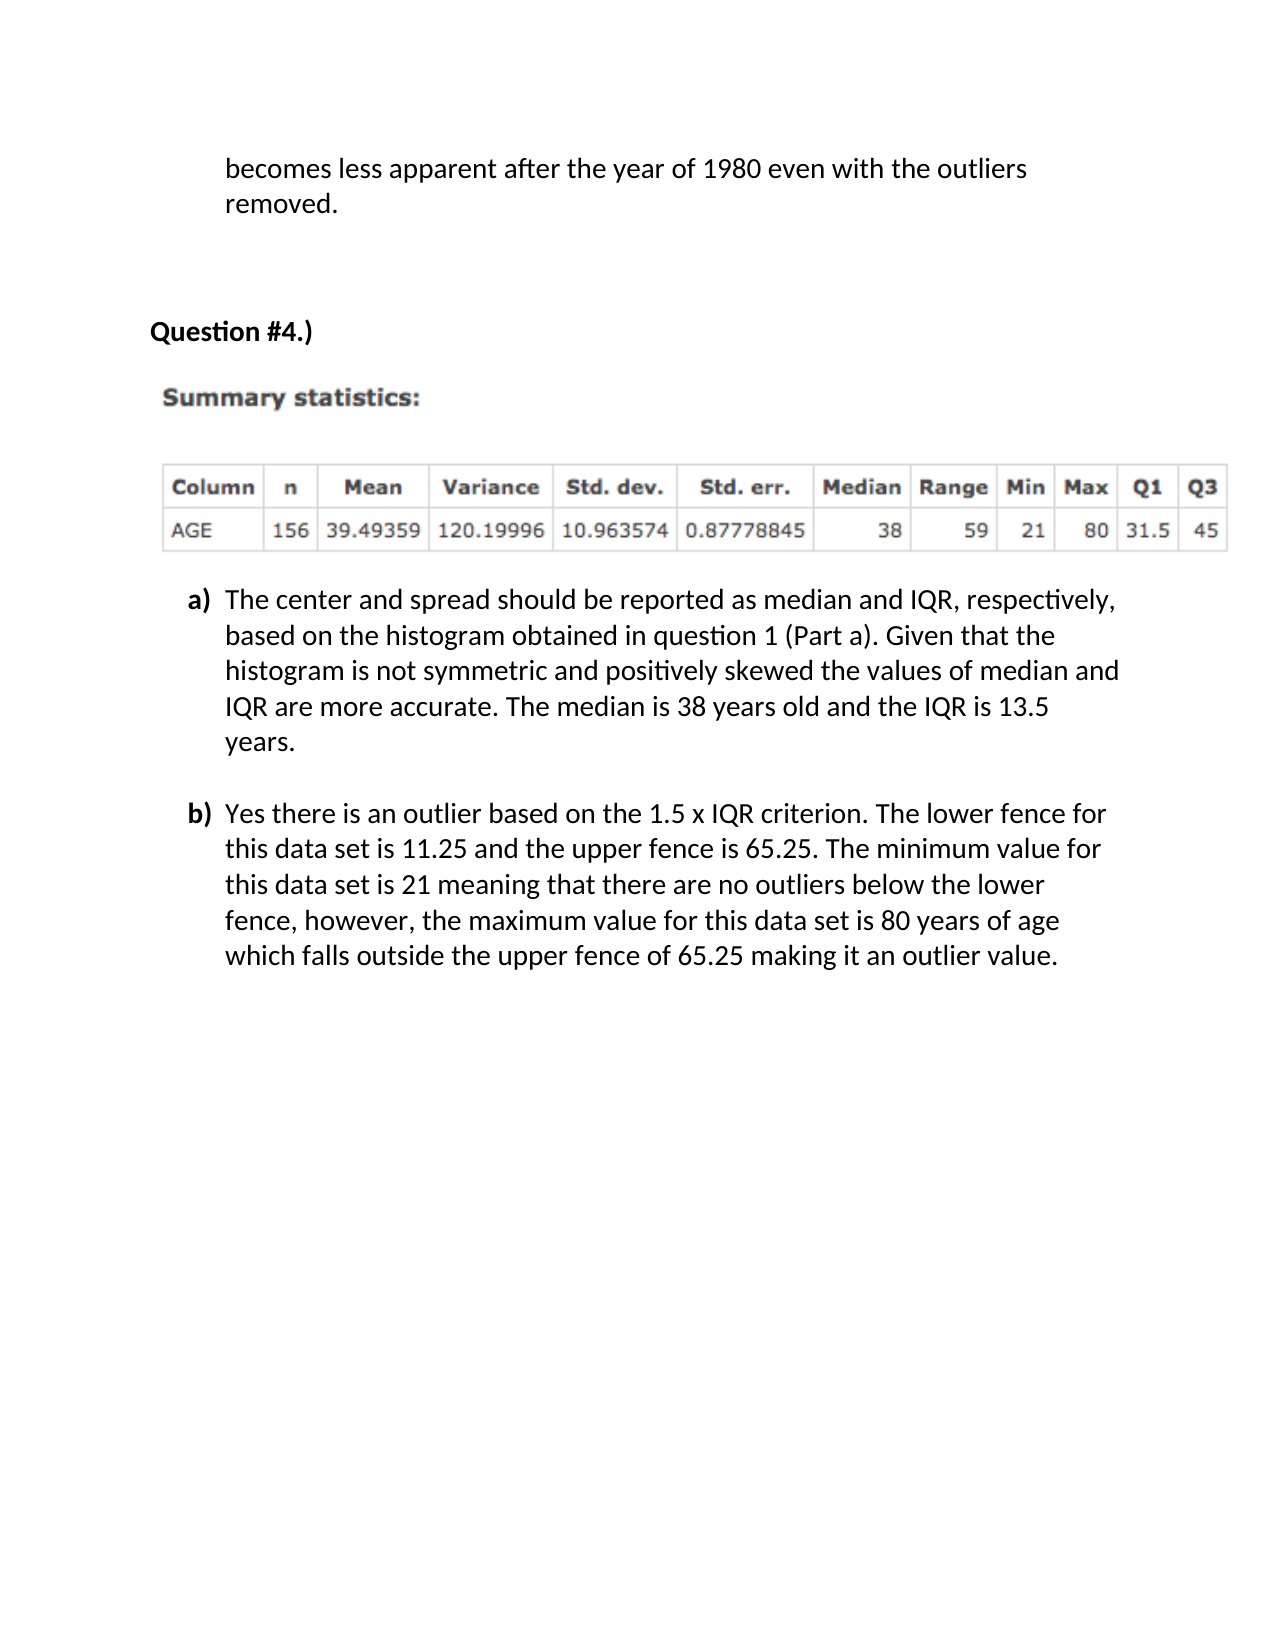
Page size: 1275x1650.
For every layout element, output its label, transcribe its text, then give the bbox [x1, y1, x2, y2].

list Yes there is an outlier based on the 1.5 x IQR criterion. The lower fence for this data set is 11.25 and the upper fence is 65.25. The minimum value for this data set is 21 meaning that there are no outliers below the lower fence, however, the maximum value for this data set is 80 years of age which falls outside the upper fence of 65.25 making it an outlier value. [187, 795, 1125, 973]
text Question #4.) [150, 313, 1125, 348]
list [187, 150, 1125, 221]
list The center and spread should be reported as median and IQR, respectively, based on the histogram obtained in question 1 (Part a). Given that the histogram is not symmetric and positively skewed the values of median and IQR are more accurate. The median is 38 years old and the IQR is 13.5 years. [187, 581, 1125, 759]
picture [150, 384, 1239, 581]
